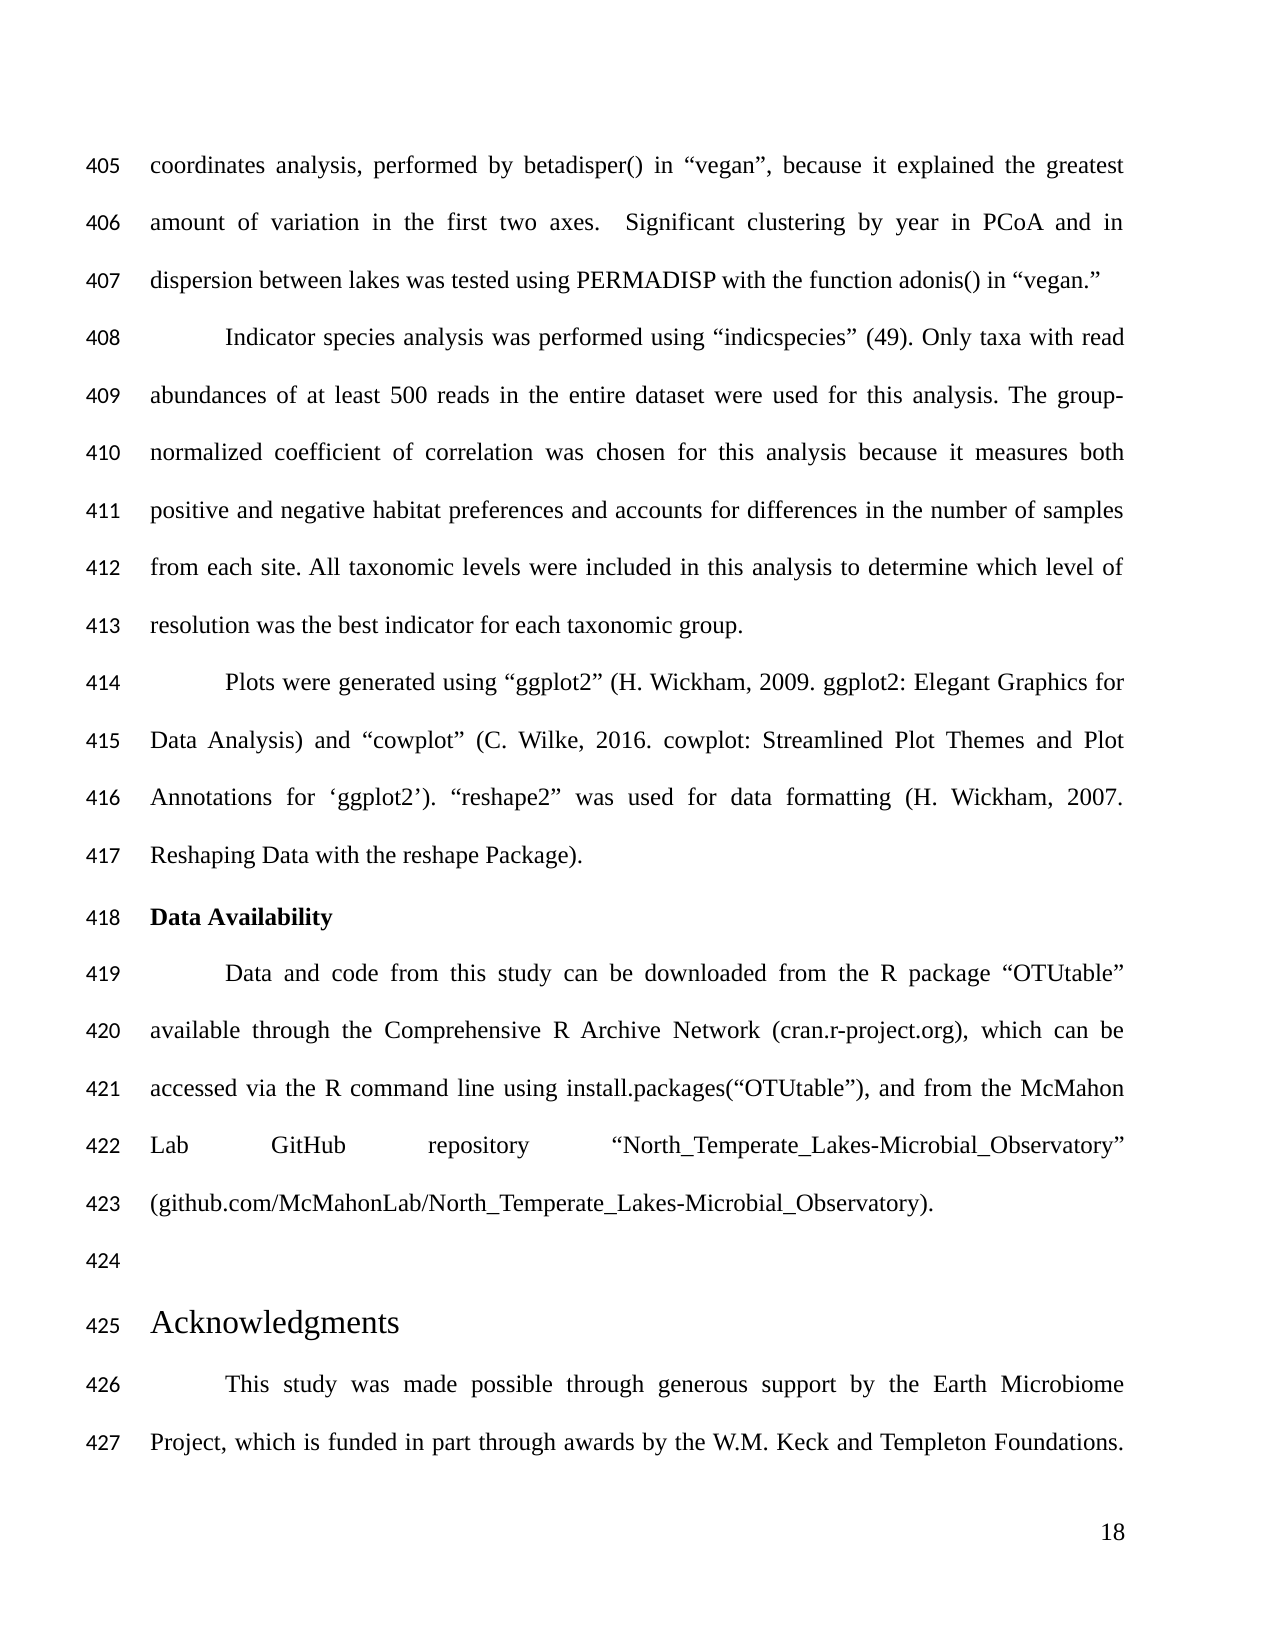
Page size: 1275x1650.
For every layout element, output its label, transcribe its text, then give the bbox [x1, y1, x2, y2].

subtitle Data Availability [150, 902, 1125, 930]
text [150, 1369, 1125, 1455]
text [150, 150, 1125, 294]
text Plots were generated using “ggplot2” (H. Wickham, 2009. ggplot2: Elegant Graphics for Data Analysis) and “cowplot” (C. Wilke, 2016. cowplot: Streamlined Plot Themes and Plot Annotations for ‘ggplot2’). “reshape2” was used for data formatting (H. Wickham, 2007. Reshaping Data with the reshape Package). [150, 667, 1125, 869]
text Data and code from this study can be downloaded from the R package “OTUtable” available through the Comprehensive R Archive Network (cran.r-project.org), which can be accessed via the R command line using install.packages(“OTUtable”), and from the McMahon Lab GitHub repository “North_Temperate_Lakes-Microbial_Observatory” (github.com/McMahonLab/North_Temperate_Lakes-Microbial_Observatory). [150, 958, 1125, 1216]
subtitle Acknowledgments [150, 1303, 1125, 1341]
text Indicator species analysis was performed using “indicspecies” (49). Only taxa with read abundances of at least 500 reads in the entire dataset were used for this analysis. The group-normalized coefficient of correlation was chosen for this analysis because it measures both positive and negative habitat preferences and accounts for differences in the number of samples from each site. All taxonomic levels were included in this analysis to determine which level of resolution was the best indicator for each taxonomic group. [150, 322, 1125, 639]
